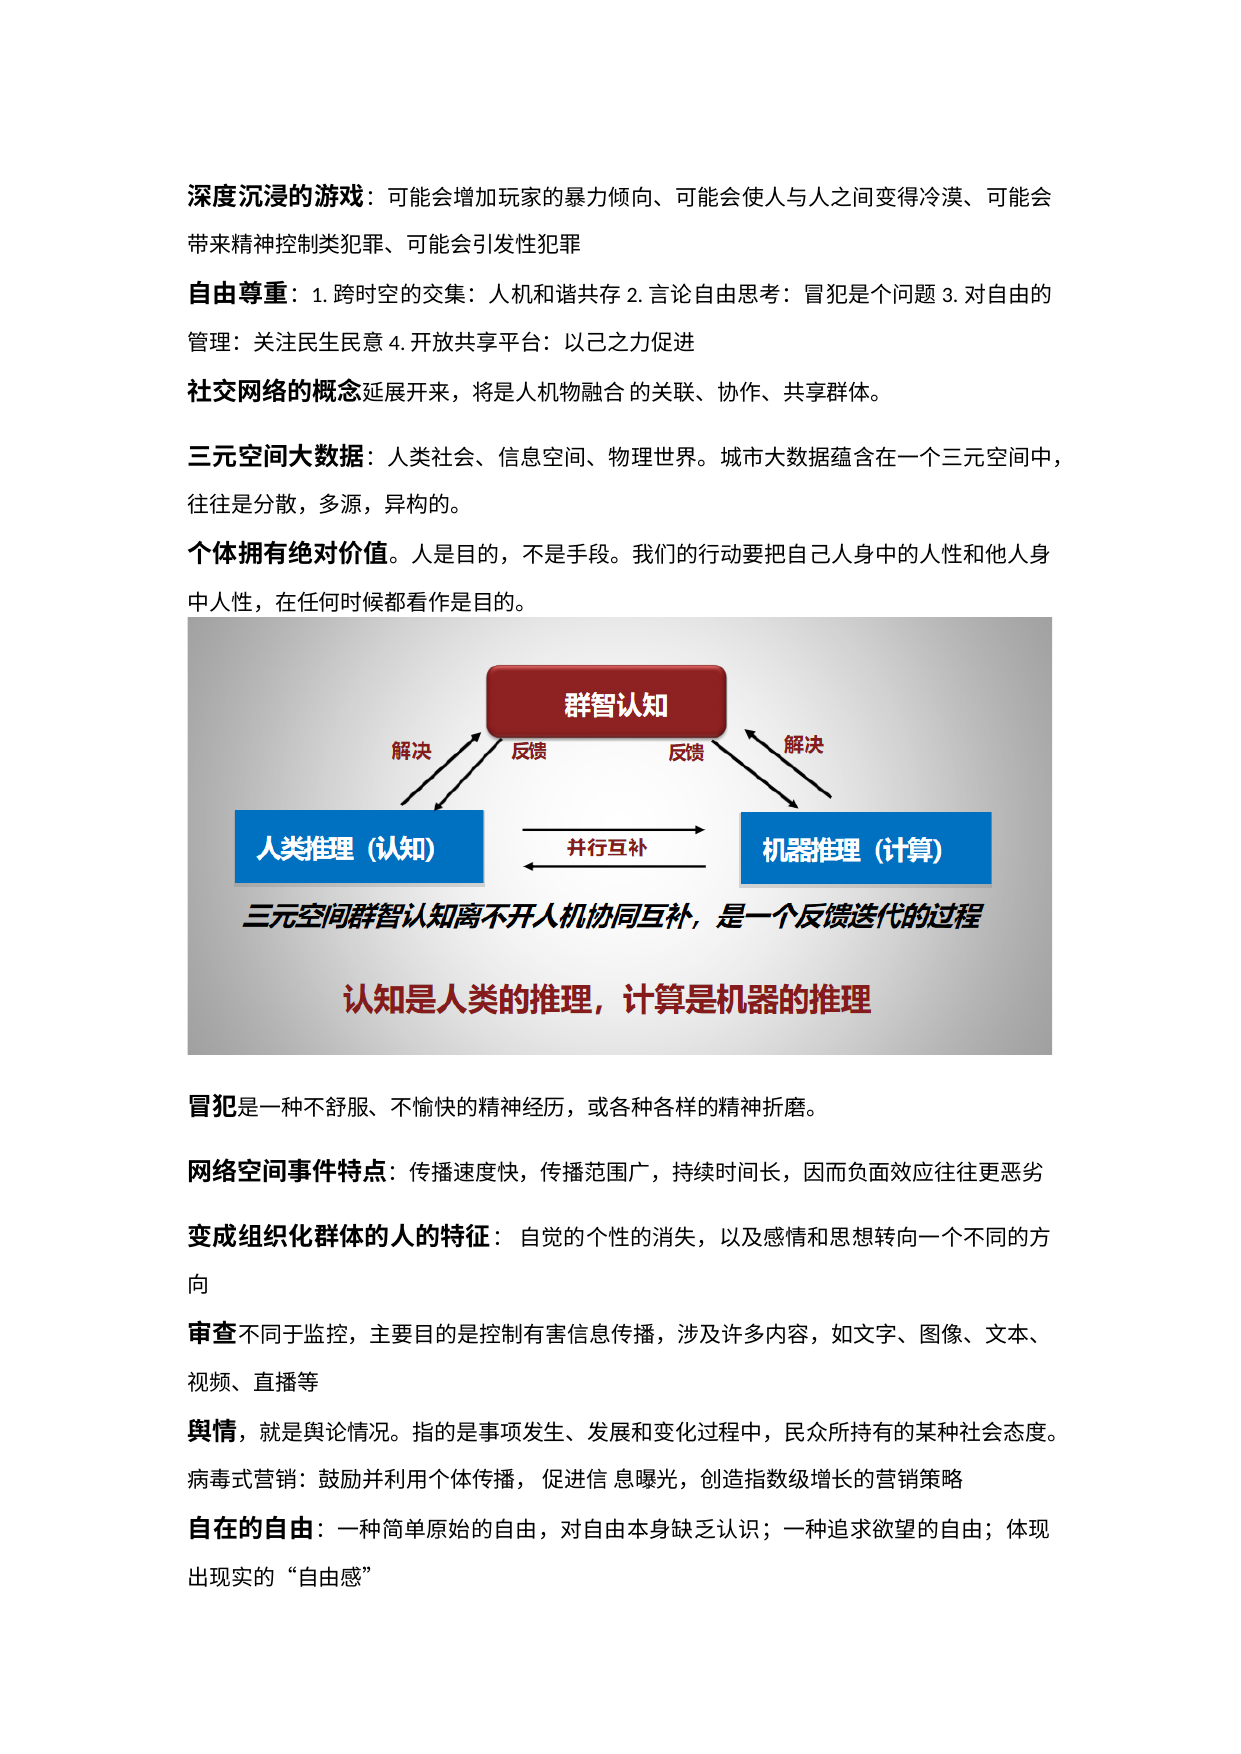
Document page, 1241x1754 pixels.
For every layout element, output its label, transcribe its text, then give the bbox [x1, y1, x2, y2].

text 审查不同于监控，主要目的是控制有害信息传播，涉及许多内容，如文字、图像、文本、视频、直播等 [187, 1299, 1053, 1397]
text 自由尊重：1. 跨时空的交集：人机和谐共存2. 言论自由思考：冒犯是个问题3. 对自由的管理：关注民生民意4. 开放共享平台：以己之力促进 [187, 259, 1053, 357]
text 变成组织化群体的人的特征： 自觉的个性的消失，以及感情和思想转向一个不同的方向 [187, 1202, 1053, 1299]
text 个体拥有绝对价值。人是目的，不是手段。我们的行动要把自己人身中的人性和他人身中人性，在任何时候都看作是目的。 [187, 519, 1053, 617]
text 深度沉浸的游戏：可能会增加玩家的暴力倾向、可能会使人与人之间变得冷漠、可能会带来精神控制类犯罪、可能会引发性犯罪 [187, 162, 1053, 259]
text 网络空间事件特点：传播速度快，传播范围广，持续时间长，因而负面效应往往更恶劣 [187, 1137, 1053, 1202]
text 三元空间大数据：人类社会、信息空间、物理世界。城市大数据蕴含在一个三元空间中，往往是分散，多源，异构的。 [187, 422, 1053, 519]
text 舆情，就是舆论情况。指的是事项发生、发展和变化过程中，民众所持有的某种社会态度。 [187, 1397, 1053, 1462]
text 自在的自由：一种简单原始的自由，对自由本身缺乏认识；一种追求欲望的自由；体现出现实的“自由感” [187, 1494, 1053, 1592]
text 冒犯是一种不舒服、不愉快的精神经历，或各种各样的精神折磨。 [187, 1072, 1053, 1137]
text 社交网络的概念延展开来，将是人机物融合 的关联、协作、共享群体。 [187, 357, 1053, 422]
picture [187, 617, 1053, 1055]
text 病毒式营销：鼓励并利用个体传播， 促进信 息曝光，创造指数级增长的营销策略 [187, 1462, 1053, 1494]
